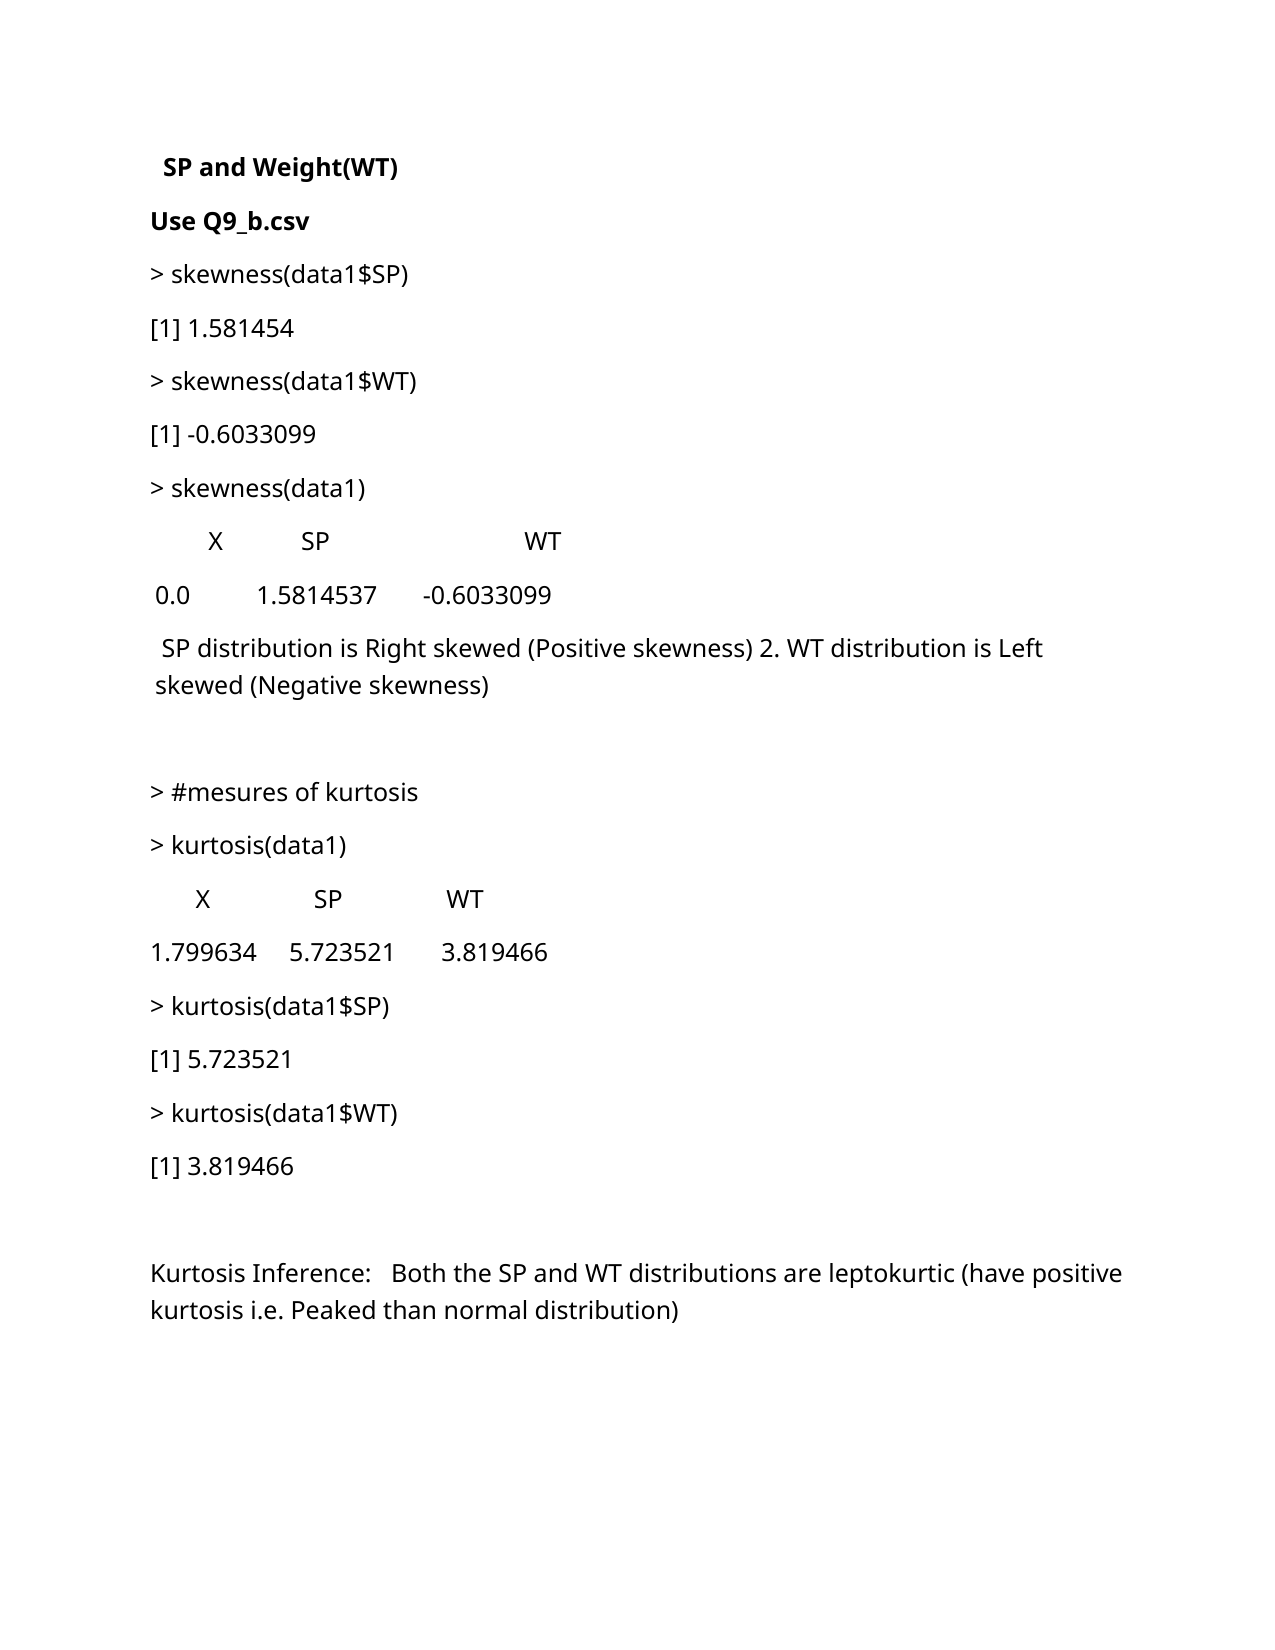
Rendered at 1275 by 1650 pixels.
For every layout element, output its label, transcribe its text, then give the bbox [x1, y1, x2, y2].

text [1] 3.819466 [150, 1149, 1125, 1183]
text > skewness(data1) [150, 471, 1125, 505]
text [1] -0.6033099 [150, 417, 1125, 451]
list 1.5814537 -0.6033099 [155, 577, 1125, 612]
text SP distribution is Right skewed (Positive skewness) 2. WT distribution is Left skewed (Negative skewness) [155, 631, 1125, 702]
text Kurtosis Inference: Both the SP and WT distributions are leptokurtic (have positive kurtosis i.e. Peaked than normal distribution) [150, 1256, 1125, 1326]
text > kurtosis(data1$SP) [150, 988, 1125, 1022]
text > kurtosis(data1$WT) [150, 1095, 1125, 1129]
text > #mesures of kurtosis [150, 774, 1125, 809]
text [1] 5.723521 [150, 1042, 1125, 1076]
text > skewness(data1$WT) [150, 364, 1125, 398]
text 1.799634 5.723521 3.819466 [150, 935, 1125, 969]
text X SP WT [150, 524, 1125, 558]
text > skewness(data1$SP) [150, 257, 1125, 291]
text SP and Weight(WT) [150, 150, 1125, 184]
text > kurtosis(data1) [150, 828, 1125, 862]
text [1] 1.581454 [150, 310, 1125, 344]
text Use Q9_b.csv [150, 203, 1125, 237]
text X SP WT [150, 881, 1125, 916]
